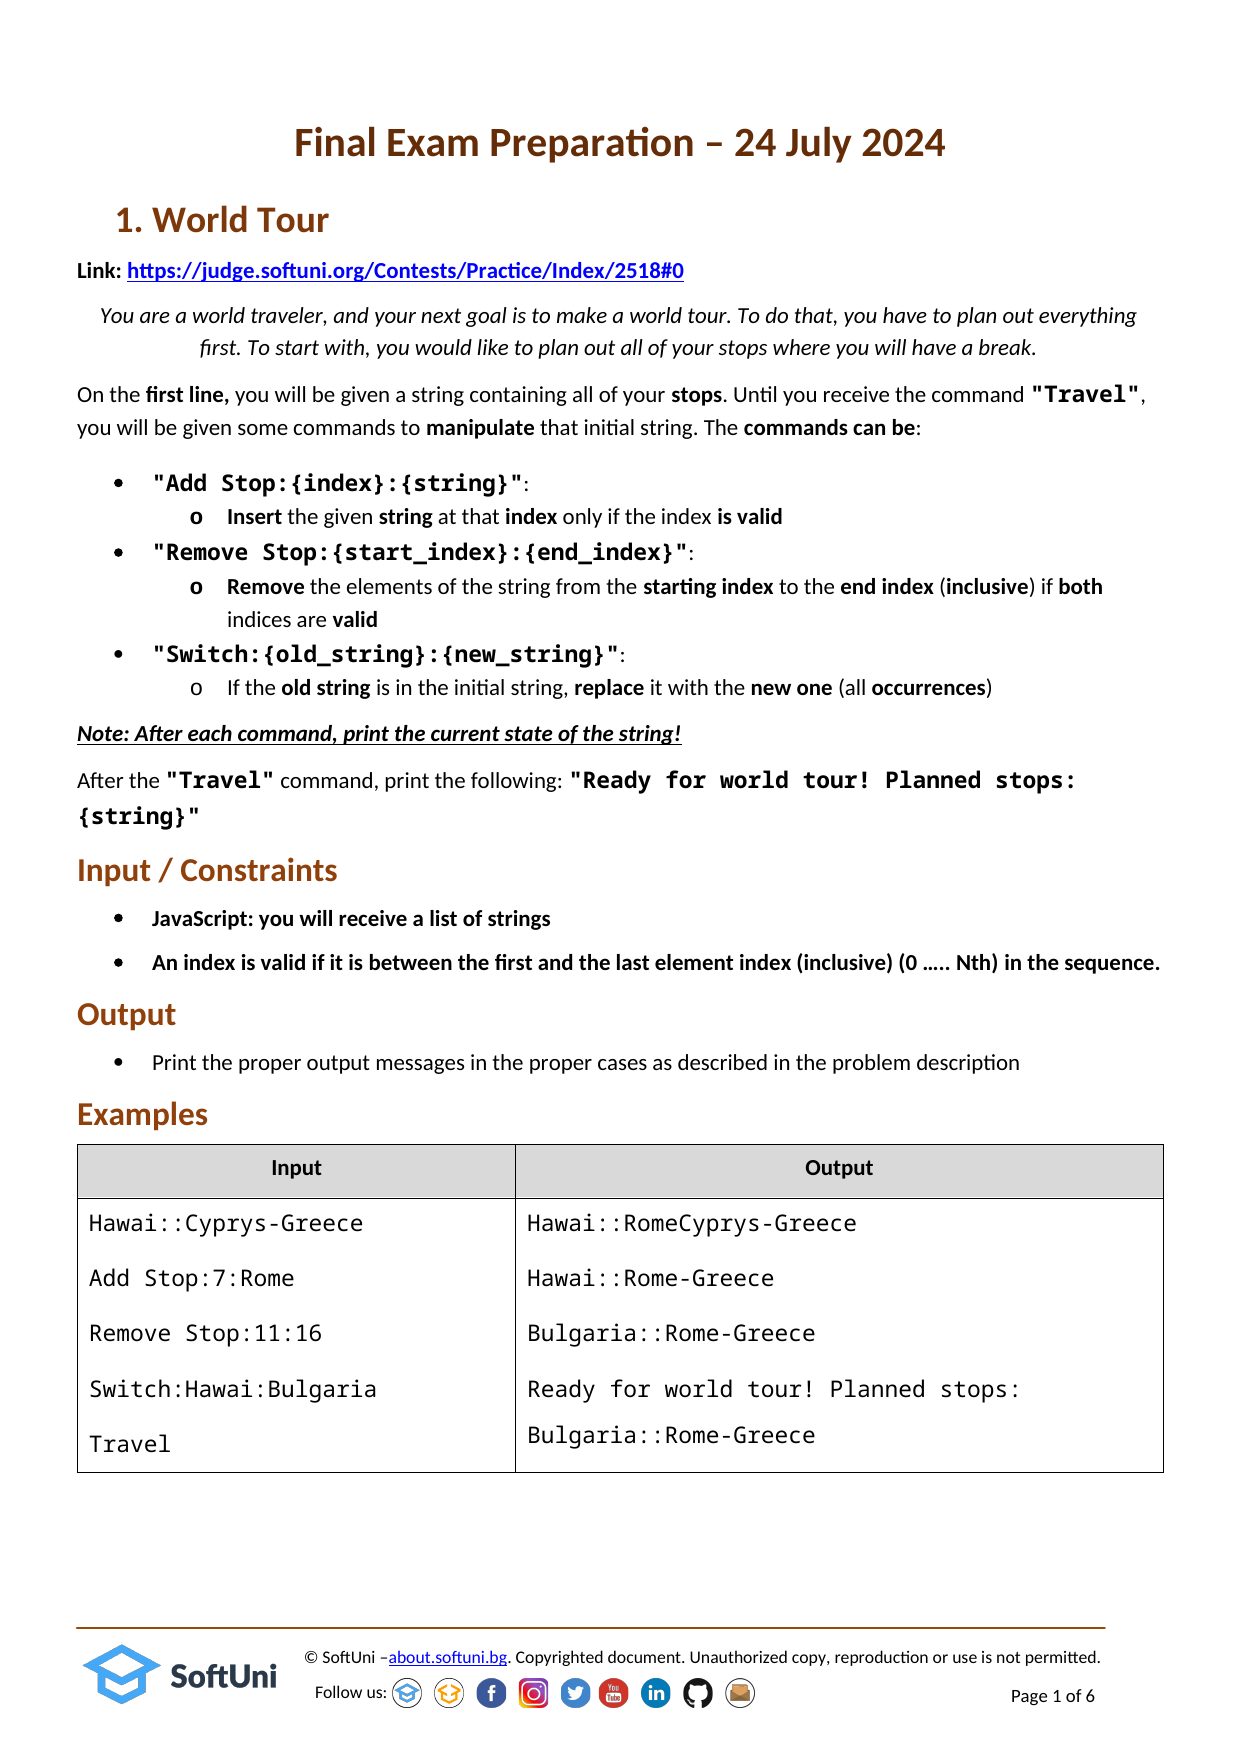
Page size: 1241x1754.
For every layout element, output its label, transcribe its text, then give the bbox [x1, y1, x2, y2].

table_cell Hawai::RomeCyprys-Greece Hawai::Rome-Greece Bulgaria::Rome-Greece Ready for world tour! Planned stops: Bulgaria::Rome-Greece [516, 1199, 1163, 1472]
subtitle Output [77, 993, 1163, 1034]
text Link: https://judge.softuni.org/Contests/Practice/Index/2518#0 [77, 257, 1163, 284]
picture [641, 1678, 650, 1687]
picture [641, 1699, 650, 1708]
list An index is valid if it is between the first and the last element index (inclusive) (0 ….. Nth) in the sequence. [114, 948, 1163, 976]
list Remove the elements of the string from the starting index to the end index (inclusive) if both indices are valid [189, 572, 1163, 633]
subtitle Examples [77, 1093, 1163, 1133]
list If the old string is in the initial string, replace it with the new one (all occurrences) [189, 673, 1163, 703]
list "Remove Stop:{start_index}:{end_index}": [114, 536, 1163, 567]
picture [655, 1690, 664, 1700]
list "Switch:{old_string}:{new_string}": [114, 637, 1163, 669]
table_header Input [78, 1145, 515, 1197]
picture [662, 1678, 671, 1687]
text You are a world traveler, and your next goal is to make a world tour. To do that, you have to plan out everything first. To start with, you would like to plan out all of your stops where you will have a break. [77, 301, 1163, 361]
text Note: After each command, print the current state of the string! [77, 719, 1163, 747]
picture [725, 1678, 755, 1708]
picture [662, 1699, 671, 1708]
picture [598, 1678, 629, 1708]
list Print the proper output messages in the proper cases as described in the problem description [114, 1048, 1163, 1076]
text After the "Travel" command, print the following: "Ready for world tour! Planned stops: {string}" [77, 764, 1163, 831]
list Insert the given string at that index only if the index is valid [189, 502, 1163, 532]
list "Add Stop:{index}:{string}": [114, 467, 1163, 498]
table_cell Hawai::Cyprys-Greece Add Stop:7:Rome Remove Stop:11:16 Switch:Hawai:Bulgaria Travel [78, 1199, 515, 1472]
picture [518, 1678, 549, 1708]
table_header Output [516, 1145, 1163, 1197]
subtitle Final Exam Preparation – 24 July 2024 [77, 116, 1163, 167]
subtitle Input / Constraints [77, 848, 1163, 889]
list JavaScript: you will receive a list of strings [114, 904, 1163, 932]
picture [76, 1638, 283, 1710]
picture [392, 1678, 422, 1708]
picture [476, 1678, 507, 1708]
subtitle World Tour [114, 196, 1163, 241]
picture [434, 1678, 464, 1708]
picture [683, 1678, 713, 1708]
text On the first line, you will be given a string containing all of your stops. Until you receive the command "Travel", you will be given some commands to manipulate that initial string. The commands can be: [77, 378, 1163, 442]
picture [561, 1678, 591, 1708]
